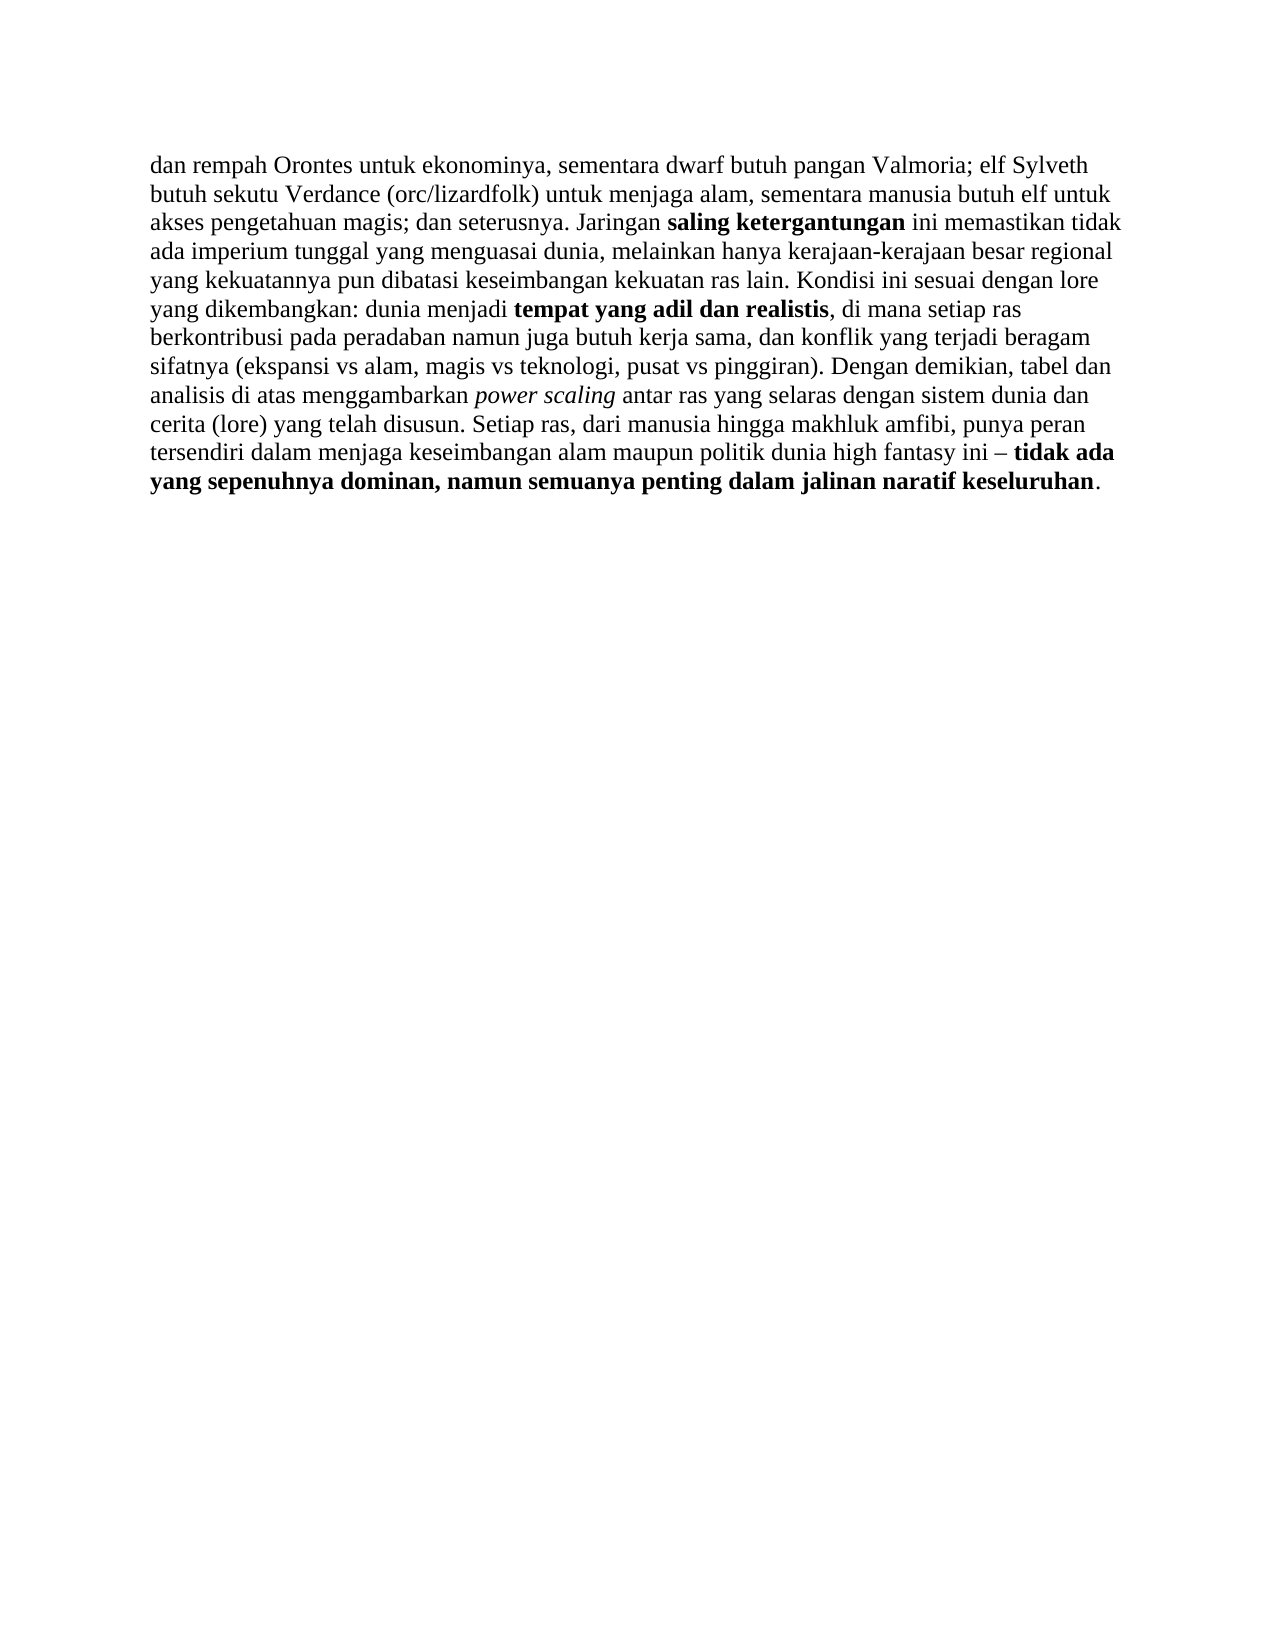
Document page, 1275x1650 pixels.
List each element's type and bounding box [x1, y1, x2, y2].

text [150, 150, 1125, 495]
